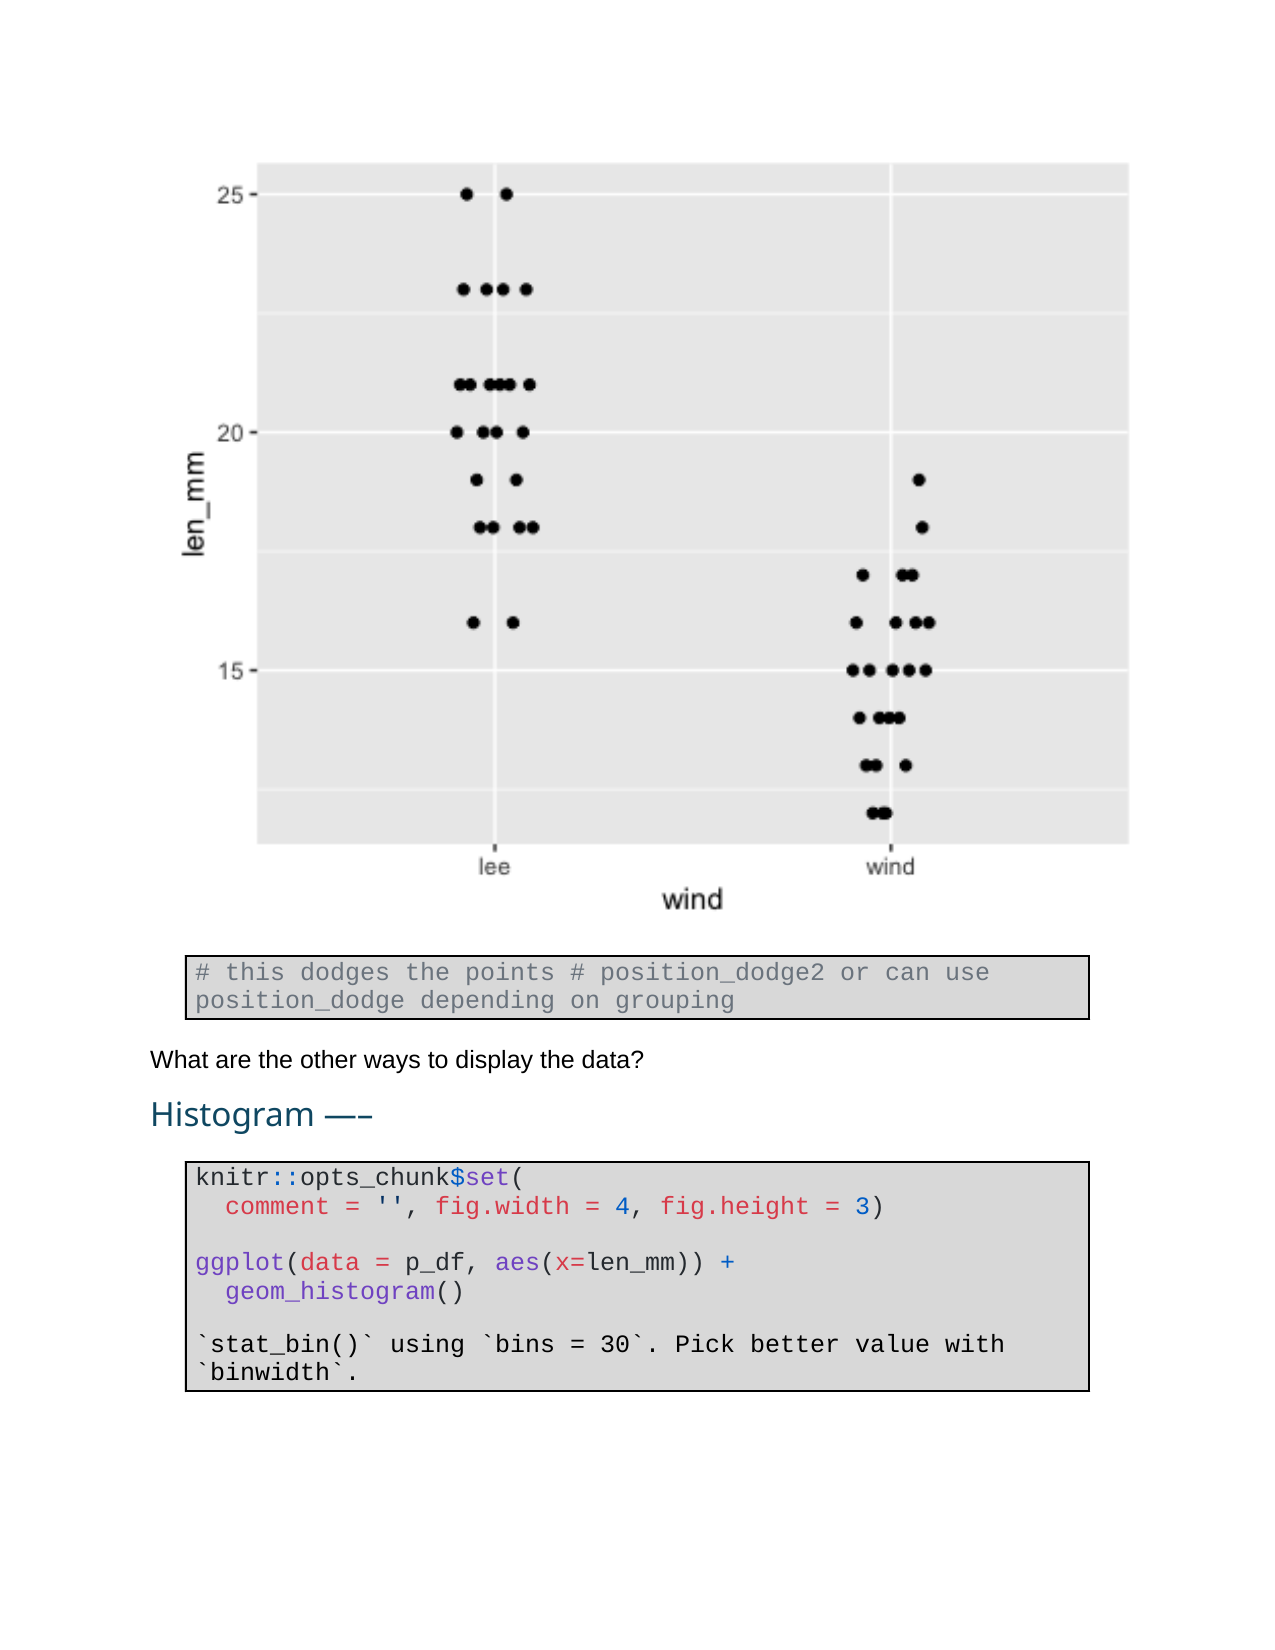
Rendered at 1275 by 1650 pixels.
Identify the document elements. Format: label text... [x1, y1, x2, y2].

picture [168, 150, 1144, 930]
subtitle Histogram —– [150, 1090, 1125, 1136]
text `stat_bin()` using `bins = 30`. Pick better value with `binwidth`. [187, 1327, 1088, 1390]
text # this dodges the points # position_dodge2 or can use position_dodge depending on grouping [187, 957, 1088, 1018]
text knitr::opts_chunk$set( comment = '', fig.width = 4, fig.height = 3) ggplot(data = p_df, aes(x=len_mm)) + geom_histogram() [187, 1163, 1088, 1307]
